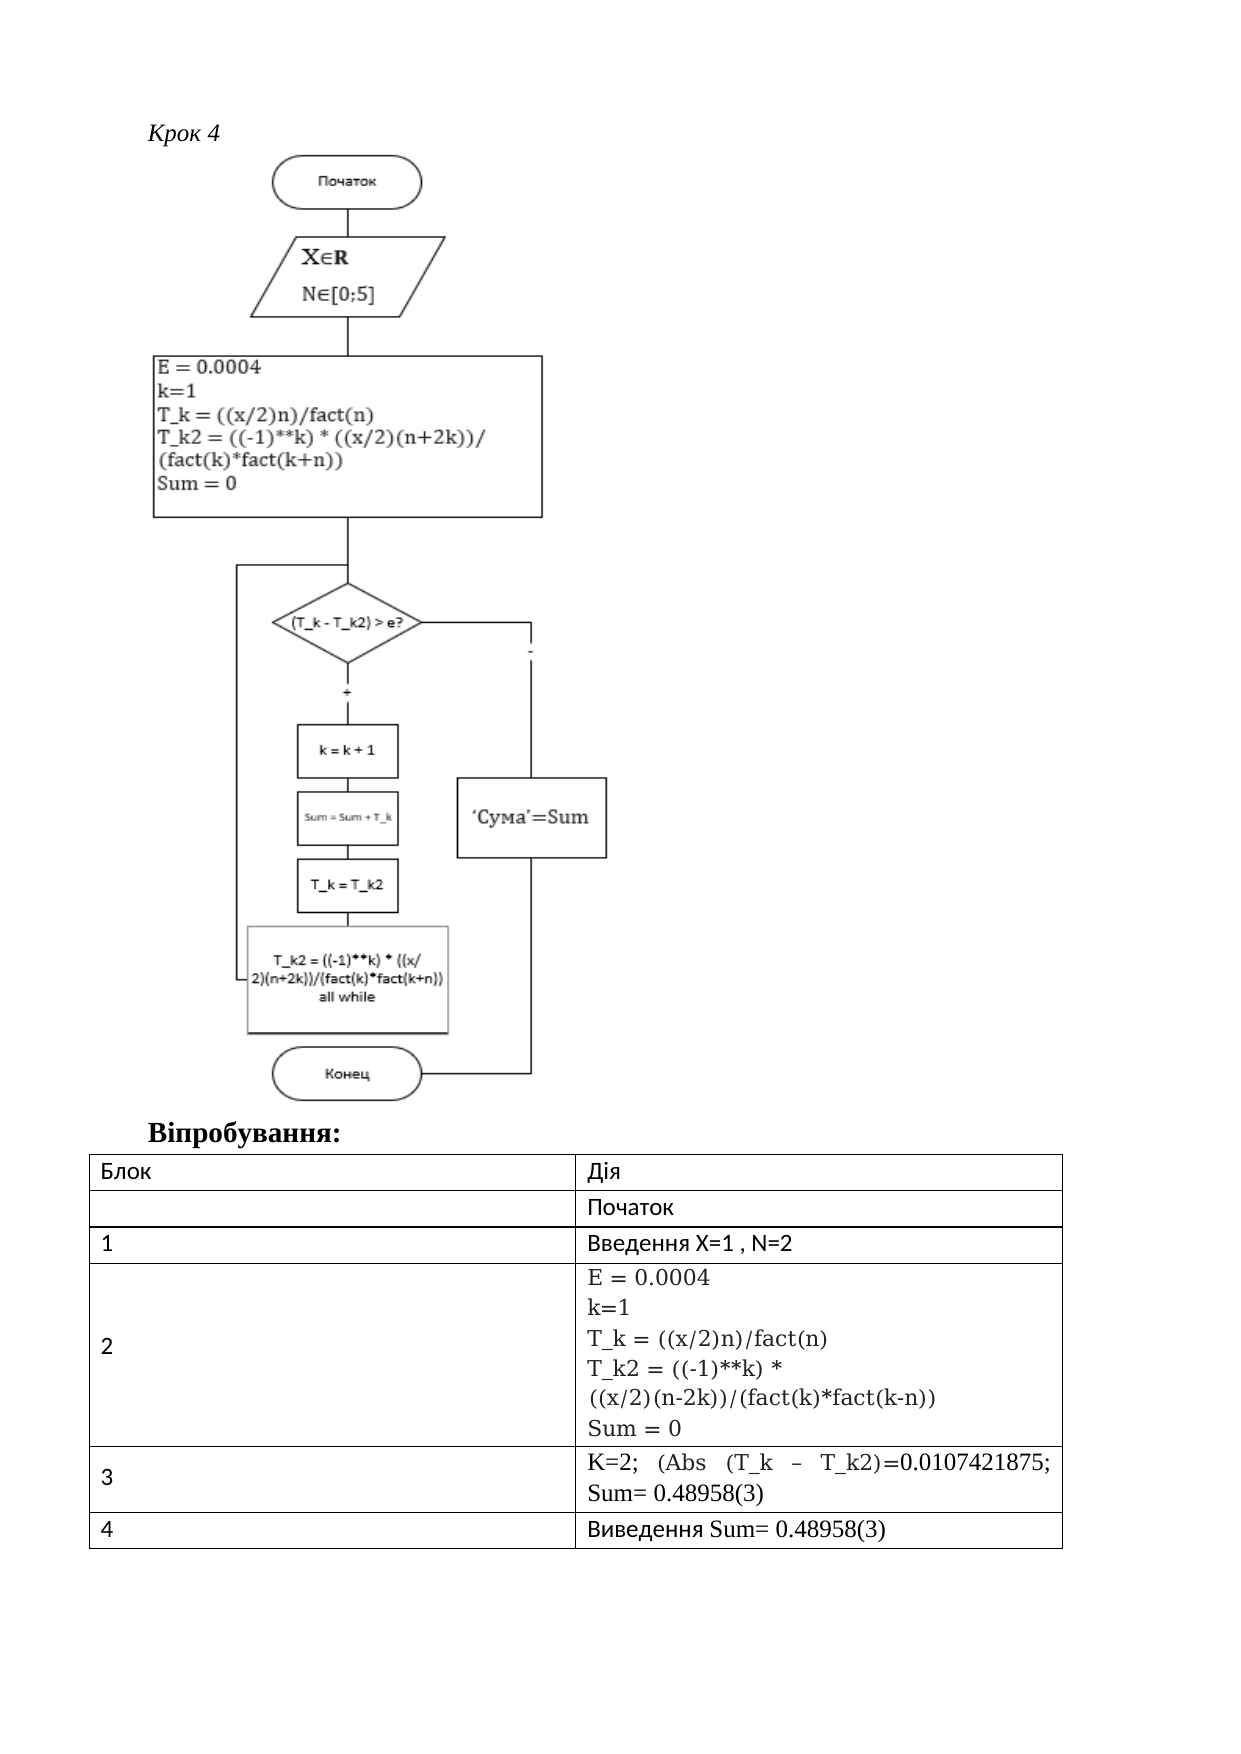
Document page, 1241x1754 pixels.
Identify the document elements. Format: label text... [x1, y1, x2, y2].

picture [147, 151, 612, 1111]
text Віпробування: [88, 1115, 1151, 1149]
table_header Блок [90, 1155, 575, 1190]
text Крок 4 [88, 118, 1151, 147]
table_cell Виведення Sum= 0.48958(3) [576, 1513, 1062, 1548]
table_cell 1 [90, 1228, 575, 1262]
table_cell E = 0.0004 k=1 T_k = ((x/2)n)/fact(n) T_k2 = ((-1)**k) * ((x/2)(n-2k))/(fact(k)*fact(k-n)) Sum = 0 [576, 1264, 1062, 1446]
table_cell 4 [90, 1513, 575, 1548]
table_cell 2 [90, 1264, 575, 1446]
table_cell Початок [576, 1191, 1062, 1226]
table_header Дія [576, 1155, 1062, 1190]
table_cell Введення Х=1 , N=2 [576, 1228, 1062, 1262]
table_cell K=2; (Abs (T_k – T_k2)=0.0107421875; Sum= 0.48958(3) [576, 1447, 1062, 1512]
table_cell [90, 1191, 575, 1226]
table_cell 3 [90, 1447, 575, 1512]
